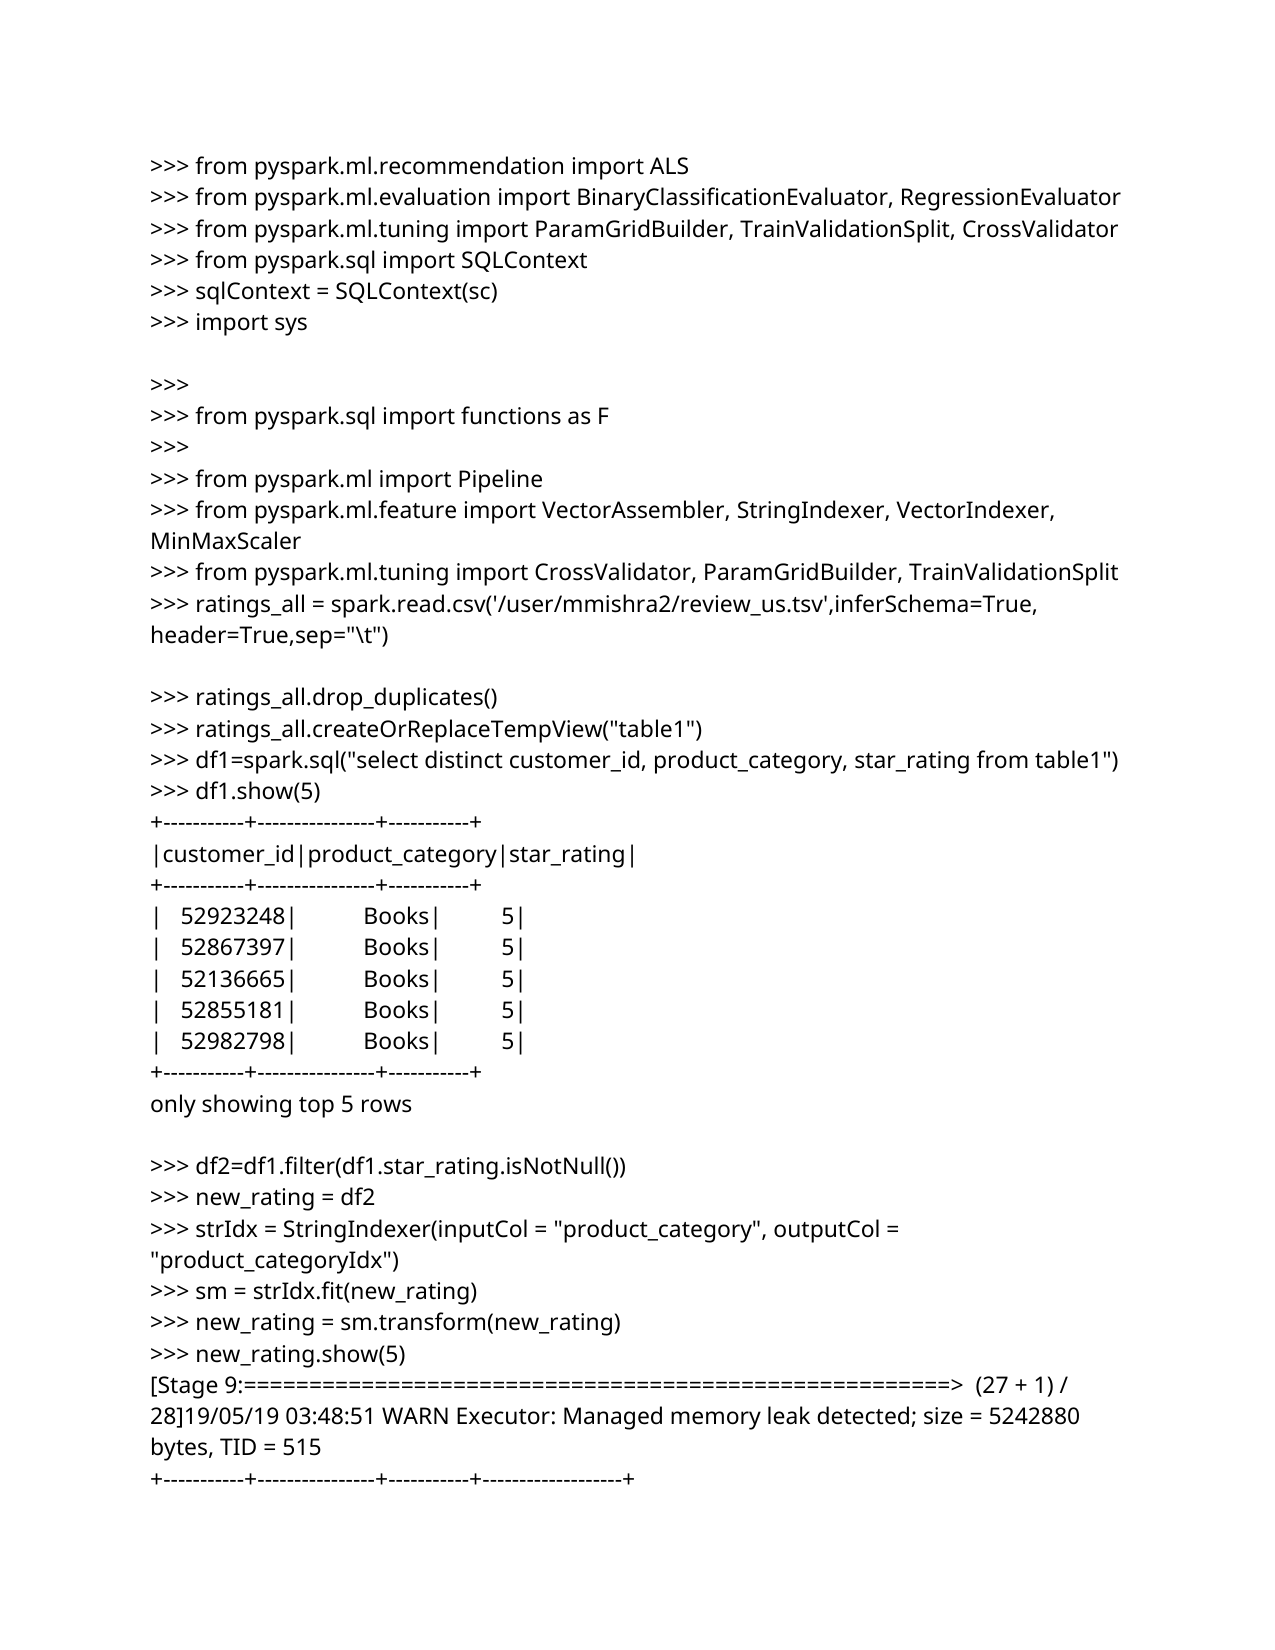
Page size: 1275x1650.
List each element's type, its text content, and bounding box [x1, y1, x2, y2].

text >>> from pyspark.ml.tuning import CrossValidator, ParamGridBuilder, TrainValidationSplit [150, 556, 1125, 587]
text >>> df1.show(5) [150, 775, 1125, 806]
text >>> from pyspark.sql import functions as F [150, 400, 1125, 431]
text >>> ratings_all.createOrReplaceTempView("table1") [150, 712, 1125, 744]
text >>> df1=spark.sql("select distinct customer_id, product_category, star_rating from table1") [150, 744, 1125, 775]
text +-----------+----------------+-----------+ [150, 869, 1125, 900]
text >>> from pyspark.ml import Pipeline [150, 462, 1125, 494]
text | 52982798| Books| 5| [150, 1025, 1125, 1056]
text >>> new_rating.show(5) [150, 1337, 1125, 1369]
text |customer_id|product_category|star_rating| [150, 837, 1125, 869]
text | 52855181| Books| 5| [150, 994, 1125, 1025]
text | 52136665| Books| 5| [150, 962, 1125, 994]
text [150, 1462, 1125, 1494]
text >>> ratings_all = spark.read.csv('/user/mmishra2/review_us.tsv',inferSchema=True, header=True,sep="\t") [150, 587, 1125, 650]
text >>> import sys [150, 306, 1125, 337]
text >>> new_rating = df2 [150, 1181, 1125, 1212]
text >>> [150, 369, 1125, 400]
text >>> from pyspark.ml.evaluation import BinaryClassificationEvaluator, RegressionEvaluator [150, 181, 1125, 212]
text >>> from pyspark.ml.feature import VectorAssembler, StringIndexer, VectorIndexer, MinMaxScaler [150, 494, 1125, 556]
text +-----------+----------------+-----------+ [150, 806, 1125, 837]
text only showing top 5 rows [150, 1087, 1125, 1119]
text [Stage 9:======================================================> (27 + 1) / 28]19/05/19 03:48:51 WARN Executor: Managed memory leak detected; size = 5242880 bytes, TID = 515 [150, 1369, 1125, 1462]
text >>> df2=df1.filter(df1.star_rating.isNotNull()) [150, 1150, 1125, 1181]
text >>> sm = strIdx.fit(new_rating) [150, 1275, 1125, 1306]
text >>> ratings_all.drop_duplicates() [150, 681, 1125, 712]
text >>> sqlContext = SQLContext(sc) [150, 275, 1125, 306]
text | 52923248| Books| 5| [150, 900, 1125, 931]
text +-----------+----------------+-----------+ [150, 1056, 1125, 1087]
text >>> from pyspark.ml.recommendation import ALS [150, 150, 1125, 181]
text | 52867397| Books| 5| [150, 931, 1125, 962]
text >>> strIdx = StringIndexer(inputCol = "product_category", outputCol = "product_categoryIdx") [150, 1212, 1125, 1275]
text >>> from pyspark.ml.tuning import ParamGridBuilder, TrainValidationSplit, CrossValidator [150, 212, 1125, 244]
text >>> [150, 431, 1125, 462]
text >>> new_rating = sm.transform(new_rating) [150, 1306, 1125, 1337]
text >>> from pyspark.sql import SQLContext [150, 244, 1125, 275]
